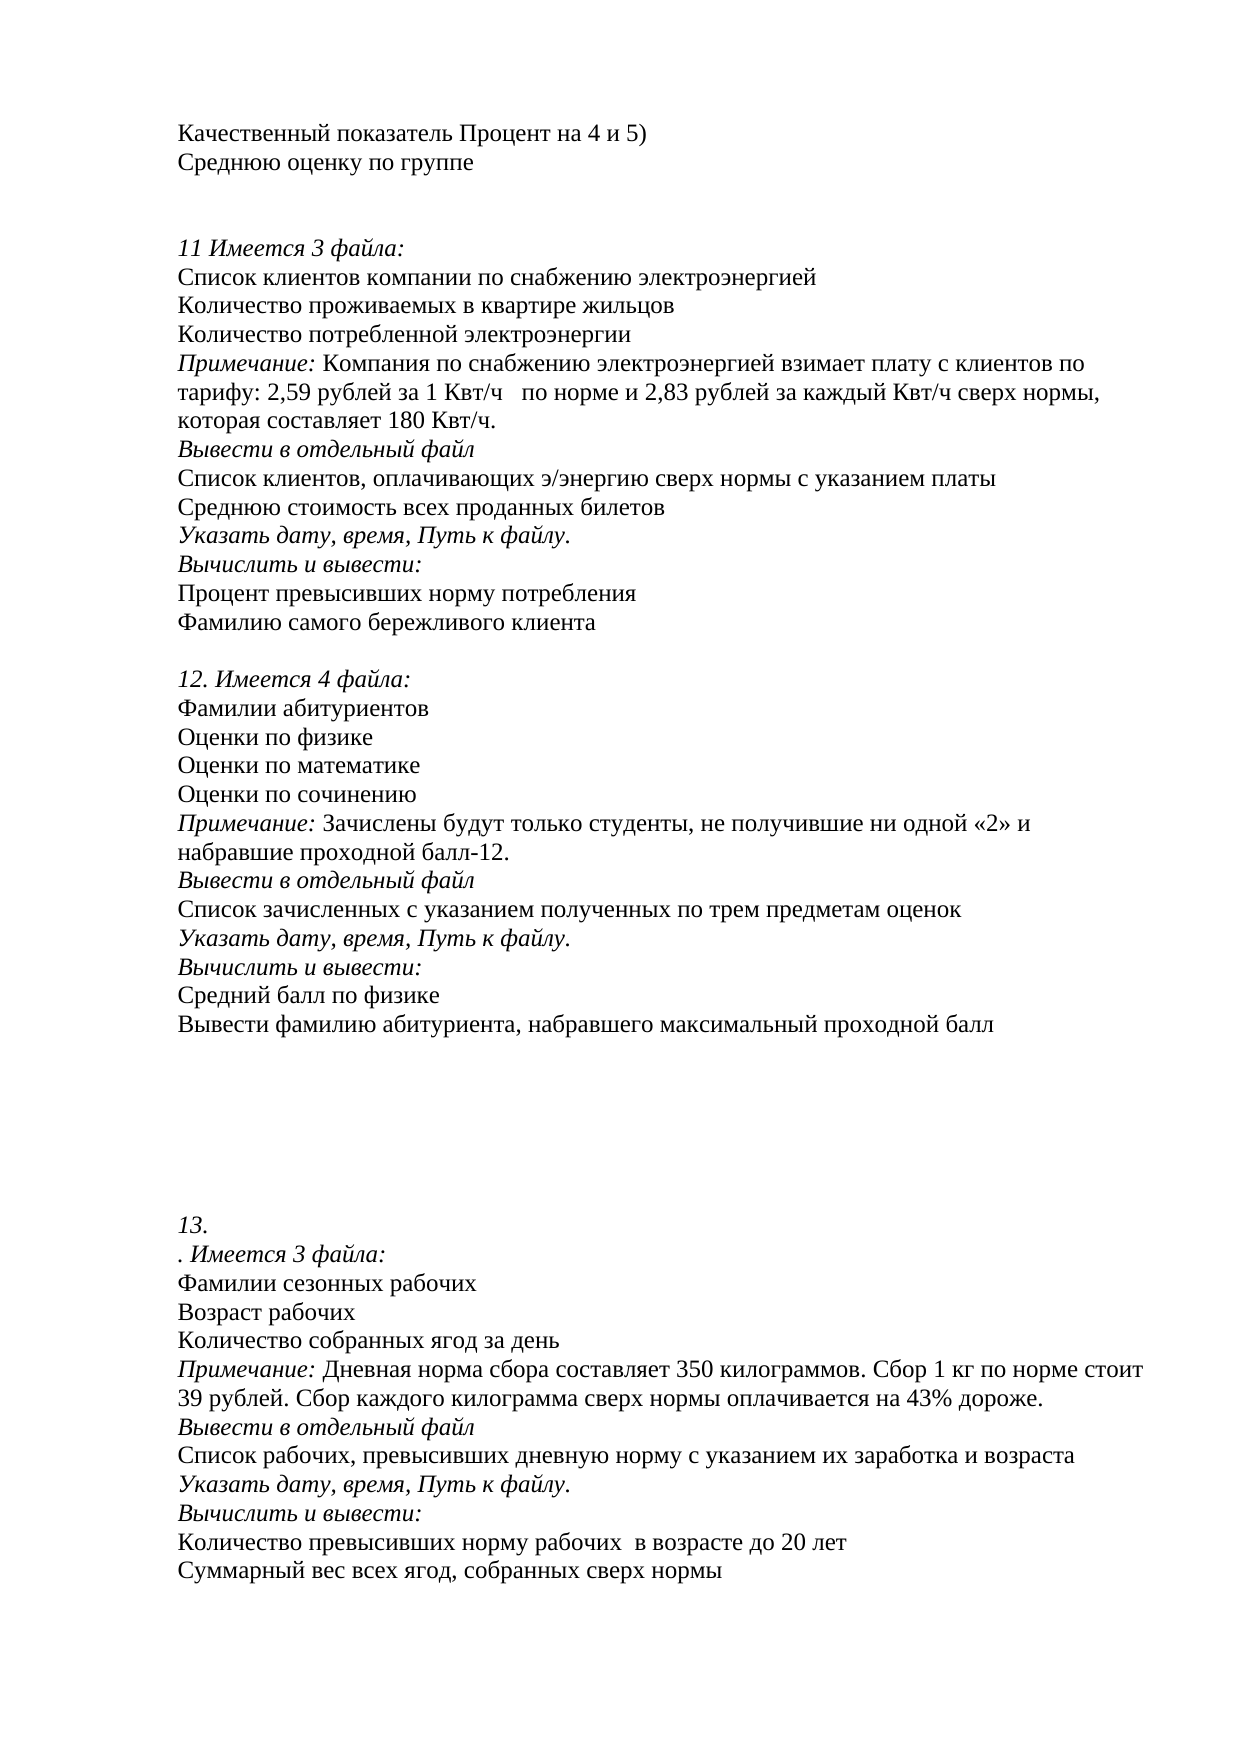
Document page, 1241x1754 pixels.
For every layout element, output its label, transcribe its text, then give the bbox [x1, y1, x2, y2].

text Вычислить и вывести: [177, 1498, 1152, 1527]
text 11 Имеется 3 файла: [177, 233, 1152, 262]
text Вывести в отдельный файл [177, 1412, 1152, 1441]
text Фамилию самого бережливого клиента [177, 607, 1152, 636]
text Фамилии сезонных рабочих [177, 1268, 1152, 1297]
text Указать дату, время, Путь к файлу. [177, 521, 1152, 549]
text Список клиентов компании по снабжению электроэнергией [177, 262, 1152, 291]
text 12. Имеется 4 файла: [177, 664, 1152, 693]
text 13. [177, 1211, 1152, 1239]
text Указать дату, время, Путь к файлу. [177, 1469, 1152, 1498]
text Среднюю оценку по группе [177, 147, 1152, 176]
text Примечание: Дневная норма сбора составляет . Сбор по норме стоит 39 рублей. Сбор каждого килограмма сверх нормы оплачивается на 43% дороже. [177, 1354, 1152, 1412]
text Количество проживаемых в квартире жильцов [177, 291, 1152, 319]
text Количество собранных ягод за день [177, 1326, 1152, 1354]
text Список рабочих, превысивших дневную норму с указанием их заработка и возраста [177, 1441, 1152, 1469]
text Средний балл по физике [177, 981, 1152, 1009]
text Список зачисленных с указанием полученных по трем предметам оценок [177, 894, 1152, 923]
text Вывести в отдельный файл [177, 434, 1152, 463]
text Количество превысивших норму рабочих в возрасте до 20 лет [177, 1527, 1152, 1556]
text Указать дату, время, Путь к файлу. [177, 923, 1152, 952]
text Вывести фамилию абитуриента, набравшего максимальный проходной балл [177, 1009, 1152, 1038]
text Вычислить и вывести: [177, 549, 1152, 578]
text Оценки по сочинению [177, 779, 1152, 808]
text Оценки по математике [177, 751, 1152, 779]
text Примечание: Компания по снабжению электроэнергией взимает плату с клиентов по тарифу: 2,59 рублей за 1 Квт/ч по норме и 2,83 рублей за каждый Квт/ч сверх нормы, которая составляет 180 Квт/ч. [177, 348, 1152, 434]
text Список клиентов, оплачивающих э/энергию сверх нормы с указанием платы [177, 463, 1152, 492]
text . Имеется 3 файла: [177, 1239, 1152, 1268]
text Качественный показатель Процент на 4 и 5) [177, 118, 1152, 147]
text Процент превысивших норму потребления [177, 578, 1152, 607]
text Вычислить и вывести: [177, 952, 1152, 981]
text Среднюю стоимость всех проданных билетов [177, 492, 1152, 521]
text Вывести в отдельный файл [177, 866, 1152, 894]
text Количество потребленной электроэнергии [177, 319, 1152, 348]
text Суммарный вес всех ягод, собранных сверх нормы [177, 1556, 1152, 1584]
text Примечание: Зачислены будут только студенты, не получившие ни одной «2» и набравшие проходной балл-12. [177, 808, 1152, 866]
text Возраст рабочих [177, 1297, 1152, 1326]
text Фамилии абитуриентов [177, 693, 1152, 722]
text Оценки по физике [177, 722, 1152, 751]
